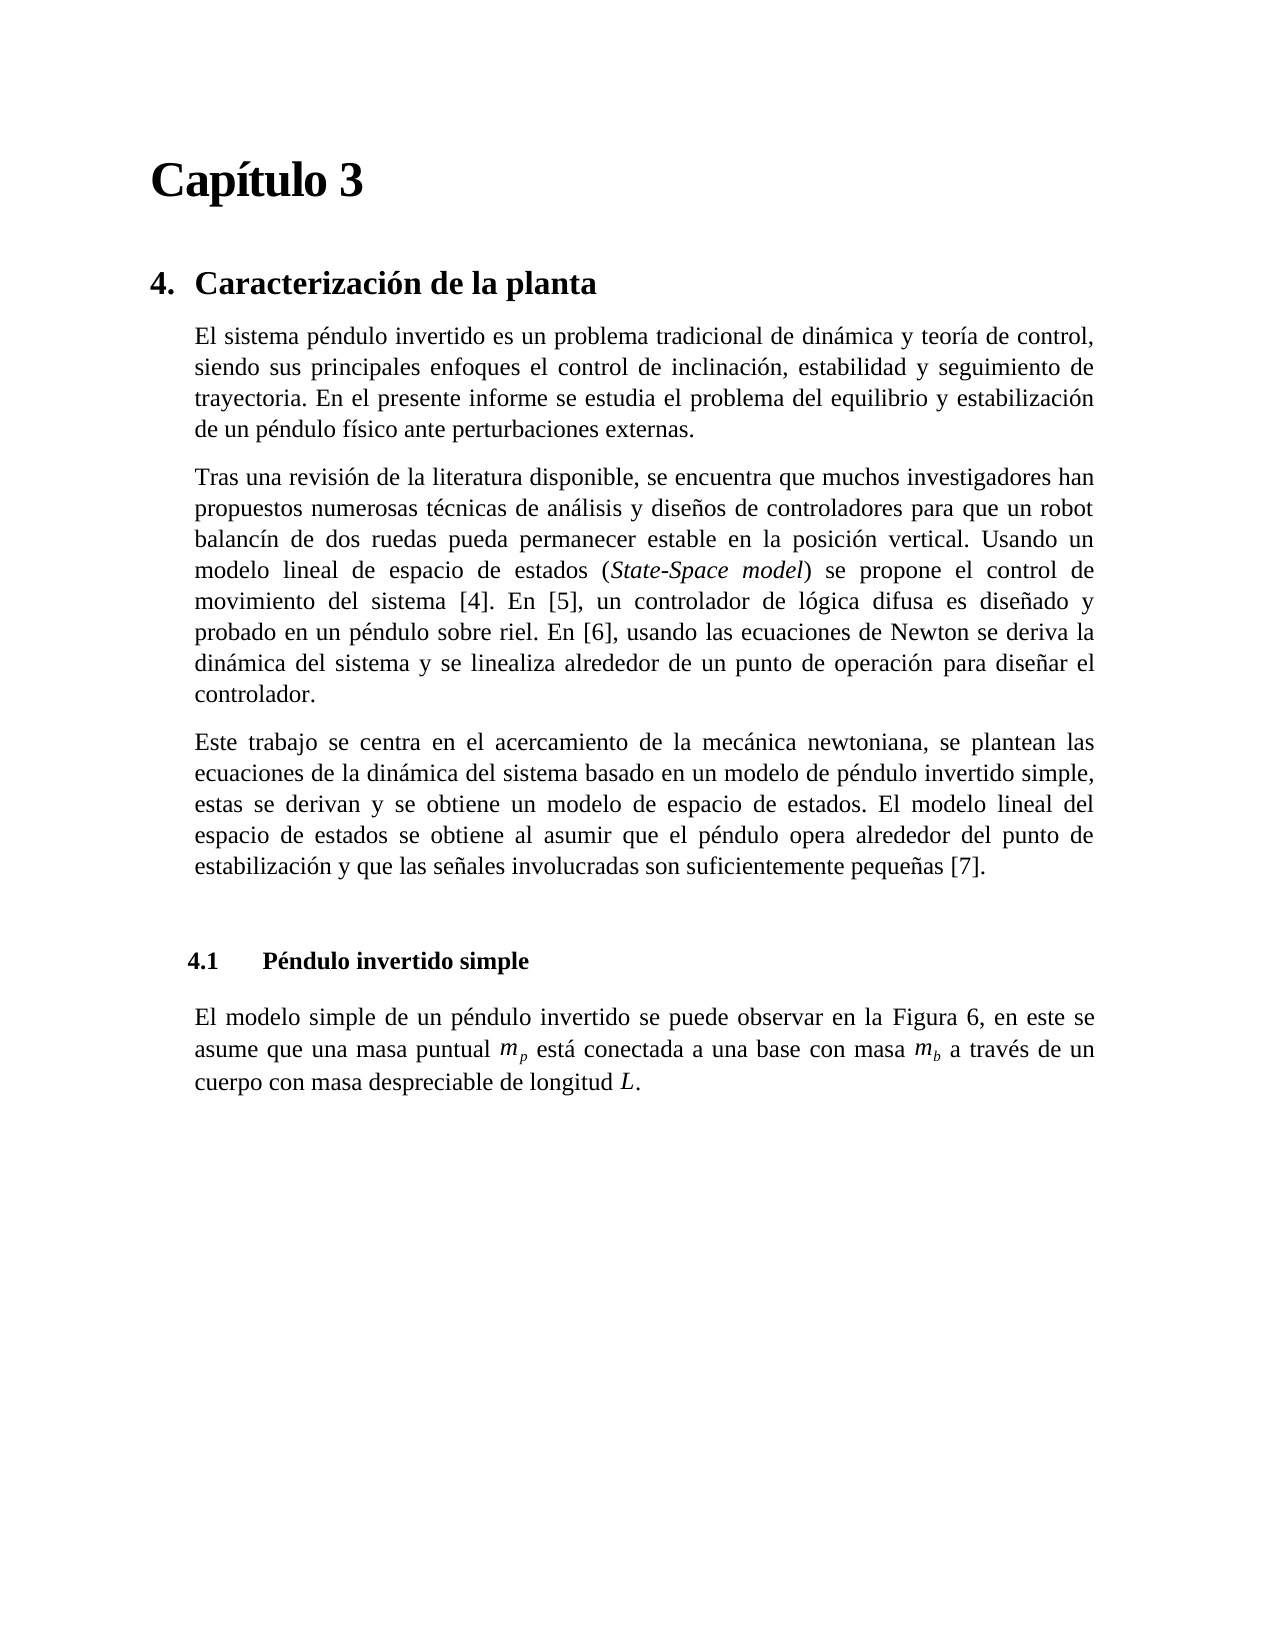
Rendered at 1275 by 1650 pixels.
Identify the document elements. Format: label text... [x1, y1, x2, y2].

text El modelo simple de un péndulo invertido se puede observar en la Figura 6, en este se asume que una masa puntual está conectada a una base con masa a través de un cuerpo con masa despreciable de longitud . [194, 1002, 1095, 1096]
subtitle Caracterización de la planta [150, 263, 1125, 302]
text Este trabajo se centra en el acercamiento de la mecánica newtoniana, se plantean las ecuaciones de la dinámica del sistema basado en un modelo de péndulo invertido simple, estas se derivan y se obtiene un modelo de espacio de estados. El modelo lineal del espacio de estados se obtiene al asumir que el péndulo opera alrededor del punto de estabilización y que las señales involucradas son suficientemente pequeñas . [194, 727, 1095, 880]
text Tras una revisión de la literatura disponible, se encuentra que muchos investigadores han propuestos numerosas técnicas de análisis y diseños de controladores para que un robot balancín de dos ruedas pueda permanecer estable en la posición vertical. Usando un modelo lineal de espacio de estados (State-Space model) se propone el control de movimiento del sistema . En , un controlador de lógica difusa es diseñado y probado en un péndulo sobre riel. En , usando las ecuaciones de Newton se deriva la dinámica del sistema y se linealiza alrededor de un punto de operación para diseñar el controlador. [194, 462, 1095, 708]
title Capítulo 3 [150, 150, 1125, 207]
subtitle Péndulo invertido simple [187, 946, 1125, 975]
text El sistema péndulo invertido es un problema tradicional de dinámica y teoría de control, siendo sus principales enfoques el control de inclinación, estabilidad y seguimiento de trayectoria. En el presente informe se estudia el problema del equilibrio y estabilización de un péndulo físico ante perturbaciones externas. [194, 321, 1095, 443]
